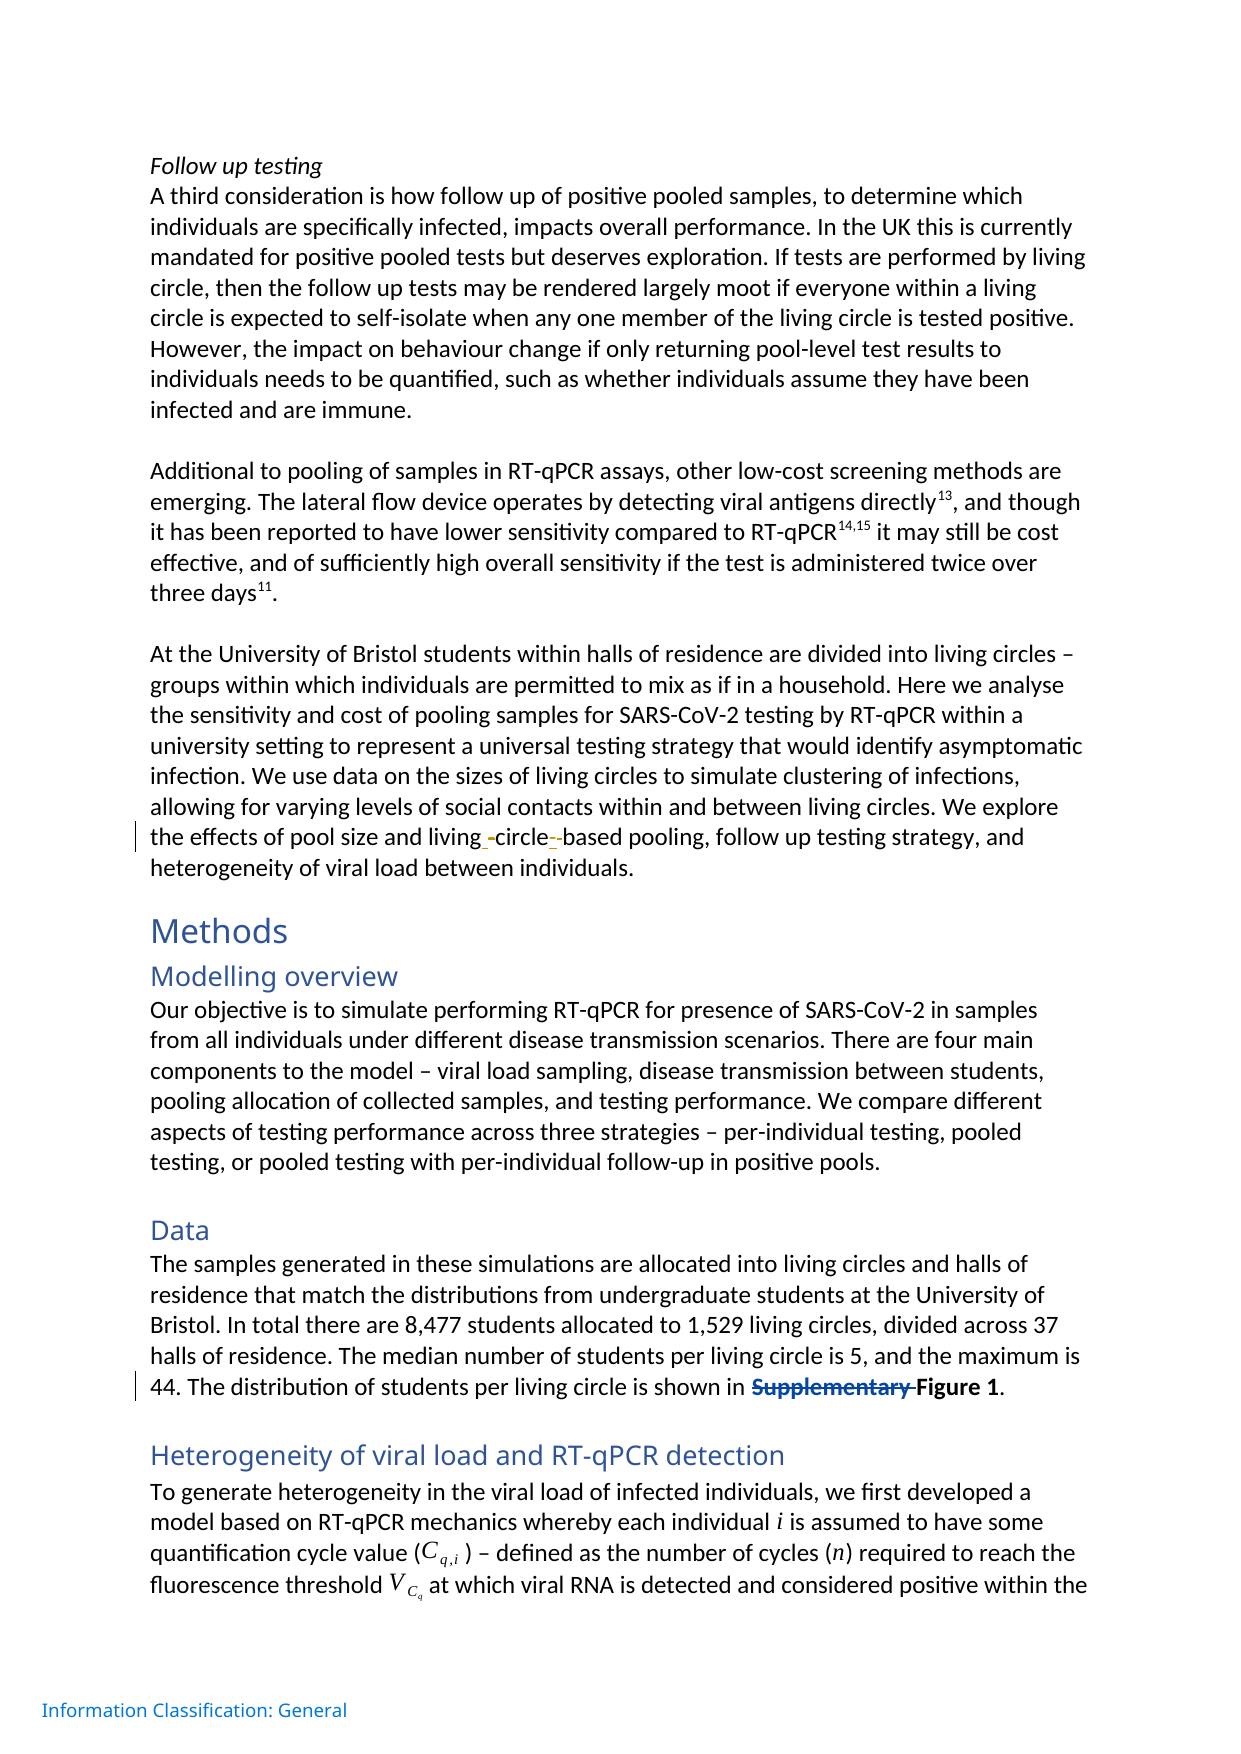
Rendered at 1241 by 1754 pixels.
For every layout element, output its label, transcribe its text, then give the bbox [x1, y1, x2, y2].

text Our objective is to simulate performing RT-qPCR for presence of SARS-CoV-2 in samples from all individuals under different disease transmission scenarios. There are four main components to the model – viral load sampling, disease transmission between students, pooling allocation of collected samples, and testing performance. We compare different aspects of testing performance across three strategies – per-individual testing, pooled testing, or pooled testing with per-individual follow-up in positive pools. [150, 994, 1090, 1177]
subtitle Data [150, 1212, 1090, 1249]
text Follow up testing [150, 150, 1090, 181]
text Additional to pooling of samples in RT-qPCR assays, other low-cost screening methods are emerging. The lateral flow device operates by detecting viral antigens directly13, and though it has been reported to have lower sensitivity compared to RT-qPCR14,15 it may still be cost effective, and of sufficiently high overall sensitivity if the test is administered twice over three days11. [150, 455, 1090, 608]
subtitle Methods [150, 907, 1090, 953]
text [150, 1476, 1090, 1602]
text At the University of Bristol students within halls of residence are divided into living circles – groups within which individuals are permitted to mix as if in a household. Here we analyse the sensitivity and cost of pooling samples for SARS-CoV-2 testing by RT-qPCR within a university setting to represent a universal testing strategy that would identify asymptomatic infection. We use data on the sizes of living circles to simulate clustering of infections, allowing for varying levels of social contacts within and between living circles. We explore the effects of pool size and livingcirclebased pooling, follow up testing strategy, and heterogeneity of viral load between individuals. [150, 638, 1090, 882]
text The samples generated in these simulations are allocated into living circles and halls of residence that match the distributions from undergraduate students at the University of Bristol. In total there are 8,477 students allocated to 1,529 living circles, divided across 37 halls of residence. The median number of students per living circle is 5, and the maximum is 44. The distribution of students per living circle is shown in Figure 1. [150, 1249, 1090, 1401]
text A third consideration is how follow up of positive pooled samples, to determine which individuals are specifically infected, impacts overall performance. In the UK this is currently mandated for positive pooled tests but deserves exploration. If tests are performed by living circle, then the follow up tests may be rendered largely moot if everyone within a living circle is expected to self-isolate when any one member of the living circle is tested positive. However, the impact on behaviour change if only returning pool-level test results to individuals needs to be quantified, such as whether individuals assume they have been infected and are immune. [150, 181, 1090, 425]
subtitle Heterogeneity of viral load and RT-qPCR detection [150, 1436, 1090, 1473]
subtitle Modelling overview [150, 957, 1090, 994]
